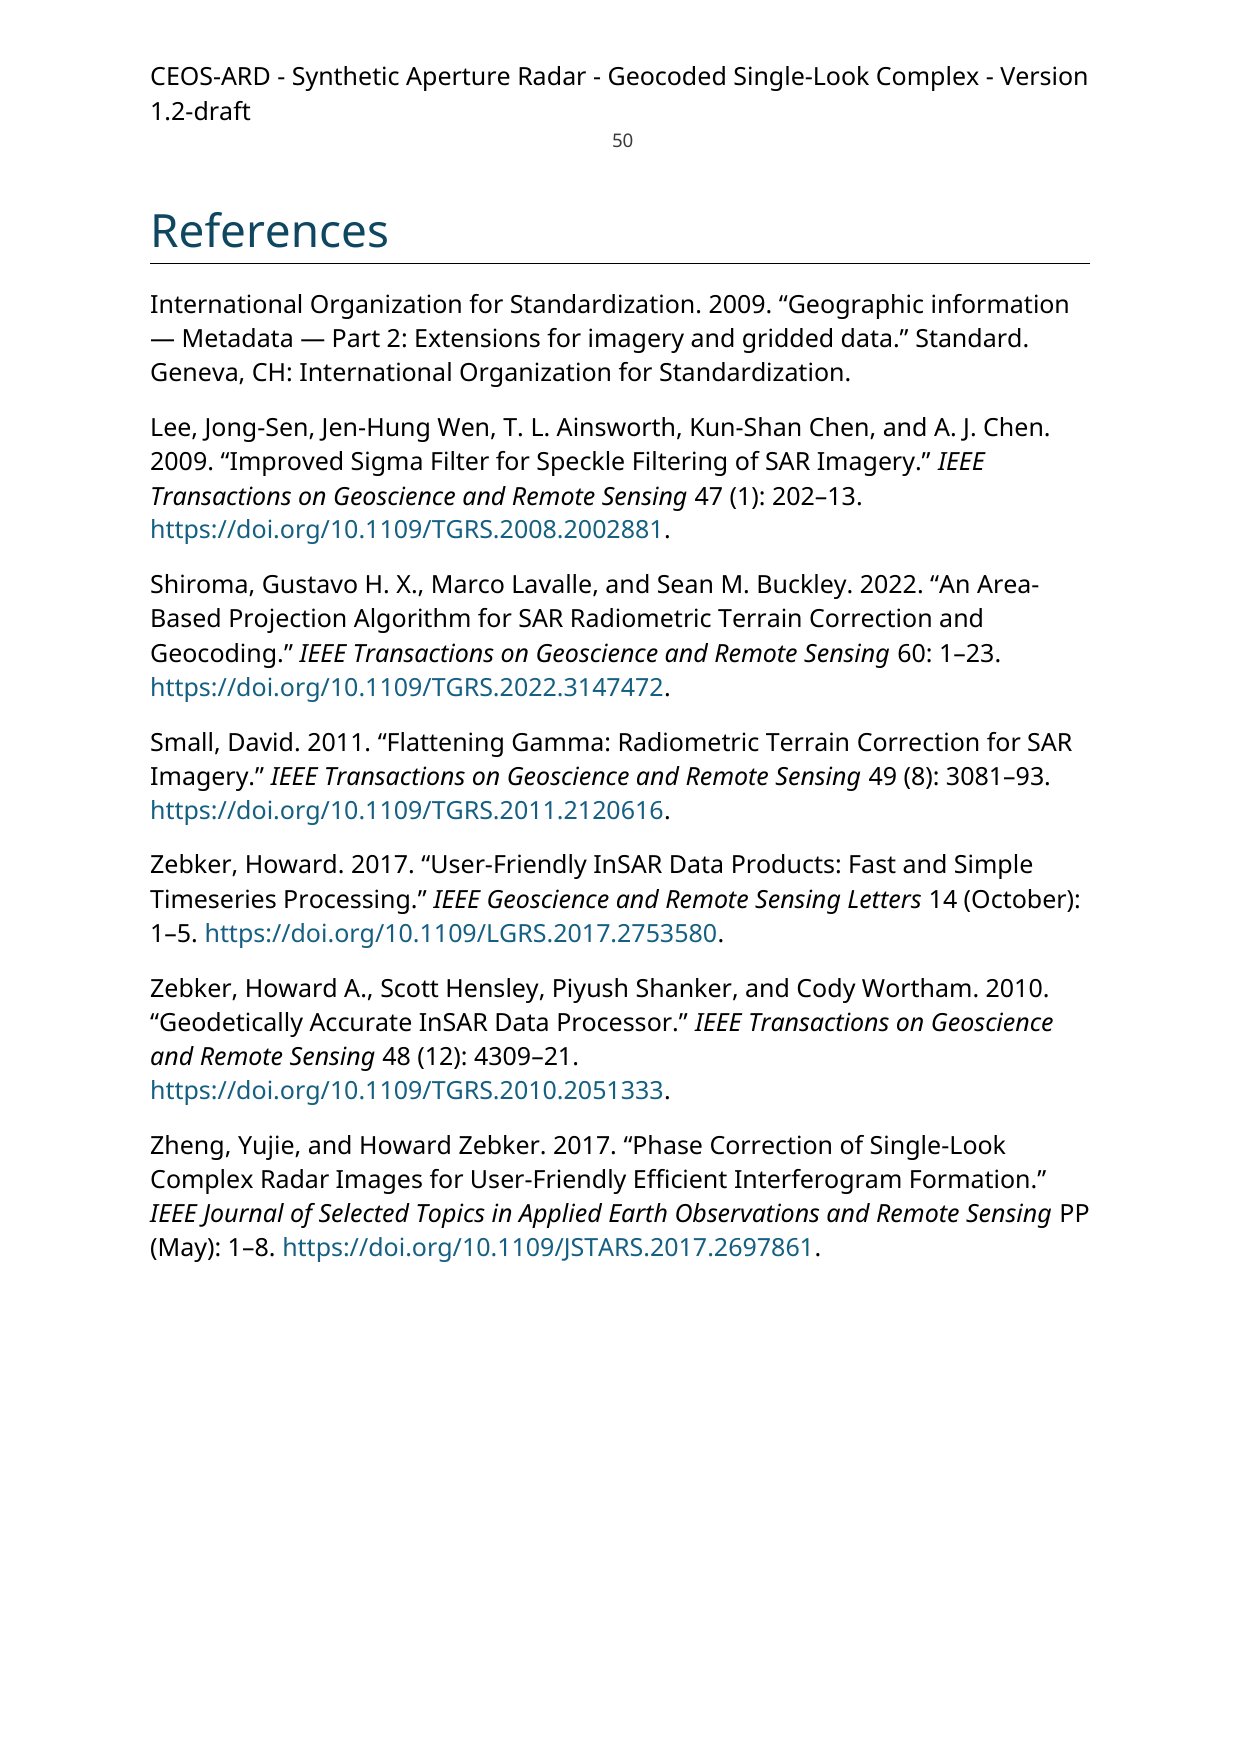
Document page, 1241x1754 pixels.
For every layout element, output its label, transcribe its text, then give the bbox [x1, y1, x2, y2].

text Small, David. 2011. “Flattening Gamma: Radiometric Terrain Correction for SAR Imagery.” IEEE Transactions on Geoscience and Remote Sensing 49 (8): 3081–93. https://doi.org/10.1109/TGRS.2011.2120616. [150, 724, 1090, 826]
text Zebker, Howard. 2017. “User-Friendly InSAR Data Products: Fast and Simple Timeseries Processing.” IEEE Geoscience and Remote Sensing Letters 14 (October): 1–5. https://doi.org/10.1109/LGRS.2017.2753580. [150, 847, 1090, 949]
subtitle References [150, 198, 1090, 263]
text Zheng, Yujie, and Howard Zebker. 2017. “Phase Correction of Single-Look Complex Radar Images for User-Friendly Efficient Interferogram Formation.” IEEE Journal of Selected Topics in Applied Earth Observations and Remote Sensing PP (May): 1–8. https://doi.org/10.1109/JSTARS.2017.2697861. [150, 1127, 1090, 1263]
text Lee, Jong-Sen, Jen-Hung Wen, T. L. Ainsworth, Kun-Shan Chen, and A. J. Chen. 2009. “Improved Sigma Filter for Speckle Filtering of SAR Imagery.” IEEE Transactions on Geoscience and Remote Sensing 47 (1): 202–13. https://doi.org/10.1109/TGRS.2008.2002881. [150, 410, 1090, 546]
text International Organization for Standardization. 2009. “Geographic information — Metadata — Part 2: Extensions for imagery and gridded data.” Standard. Geneva, CH: International Organization for Standardization. [150, 287, 1090, 389]
text Shiroma, Gustavo H. X., Marco Lavalle, and Sean M. Buckley. 2022. “An Area-Based Projection Algorithm for SAR Radiometric Terrain Correction and Geocoding.” IEEE Transactions on Geoscience and Remote Sensing 60: 1–23. https://doi.org/10.1109/TGRS.2022.3147472. [150, 567, 1090, 703]
text Zebker, Howard A., Scott Hensley, Piyush Shanker, and Cody Wortham. 2010. “Geodetically Accurate InSAR Data Processor.” IEEE Transactions on Geoscience and Remote Sensing 48 (12): 4309–21. https://doi.org/10.1109/TGRS.2010.2051333. [150, 970, 1090, 1106]
